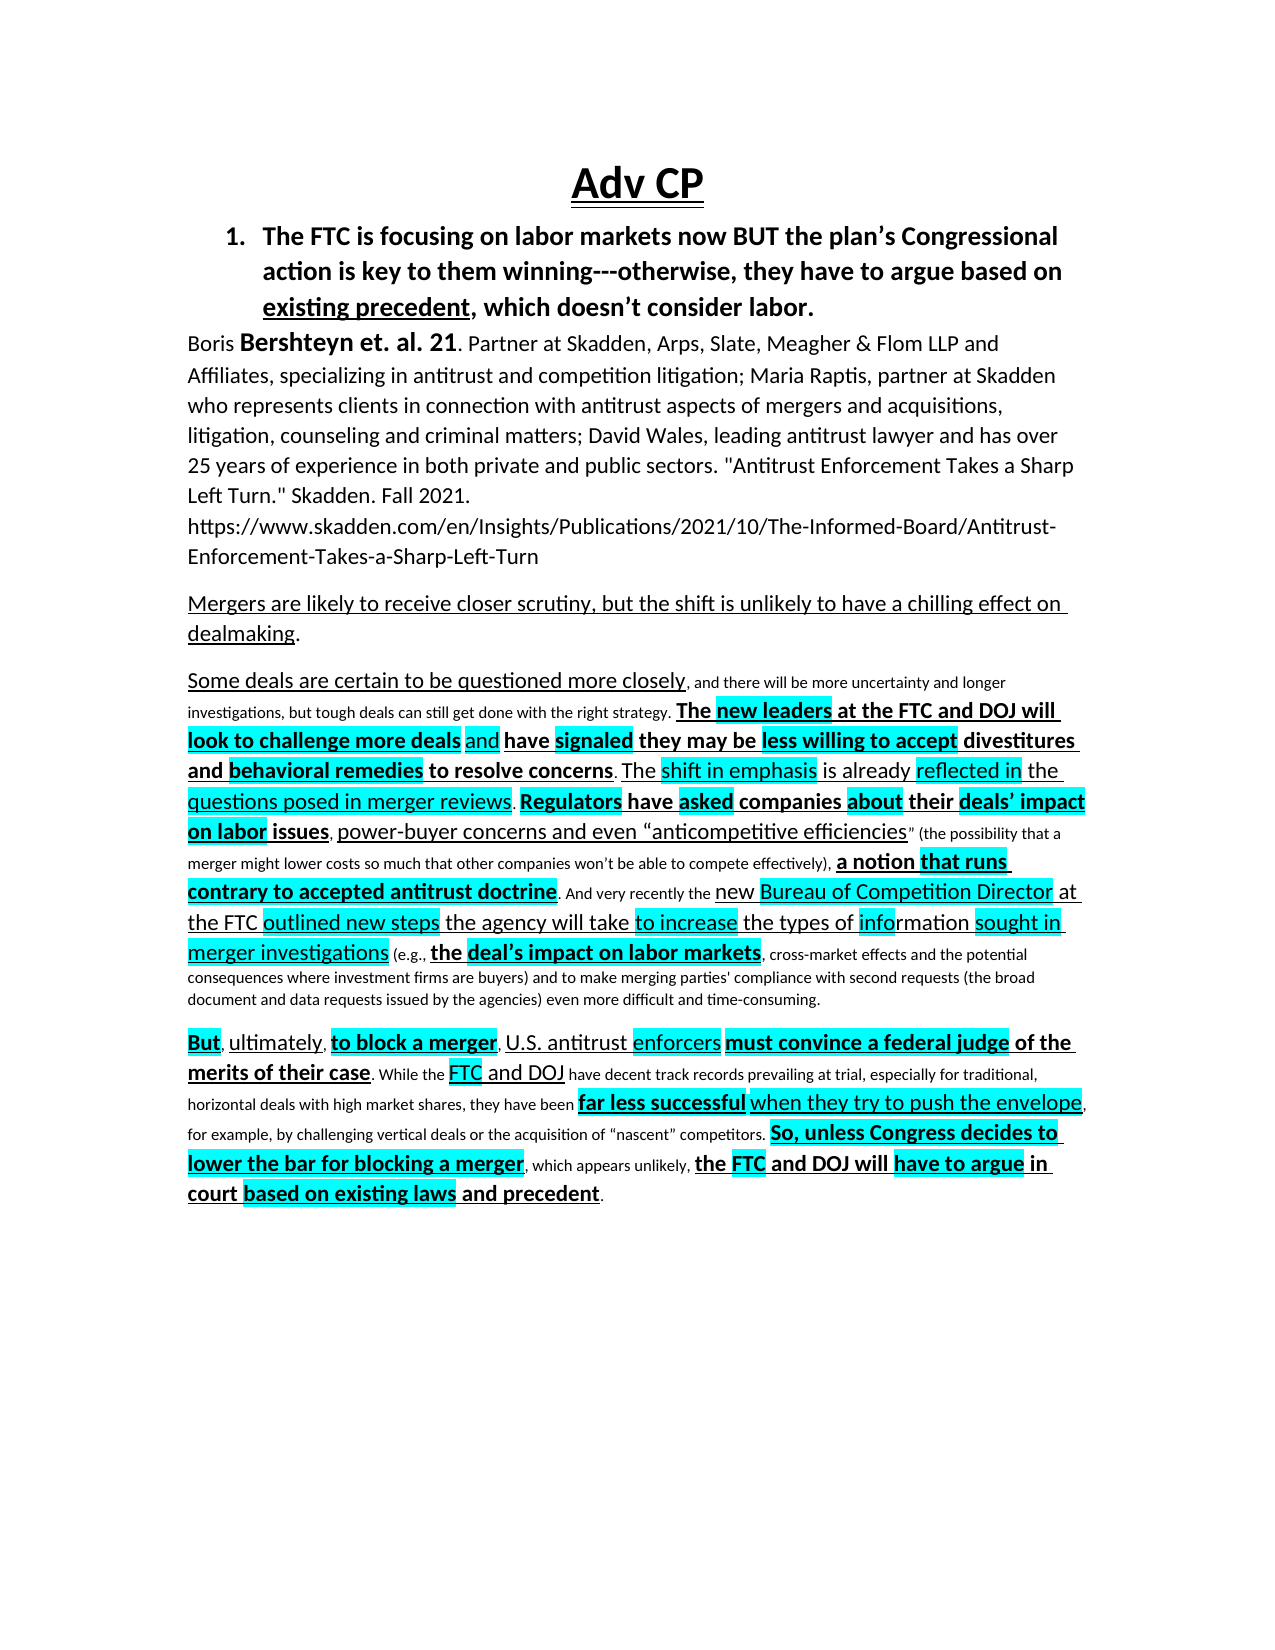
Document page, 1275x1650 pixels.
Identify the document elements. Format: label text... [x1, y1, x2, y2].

text Some deals are certain to be questioned more closely, and there will be more uncertainty and longer investigations, but tough deals can still get done with the right strategy. The new leaders at the FTC and DOJ will look to challenge more deals and have signaled they may be less willing to accept divestitures and behavioral remedies to resolve concerns. The shift in emphasis is already reflected in the questions posed in merger reviews. Regulators have asked companies about their deals’ impact on labor issues, power-buyer concerns and even “anticompetitive efficiencies” (the possibility that a merger might lower costs so much that other companies won’t be able to compete effectively), a notion that runs contrary to accepted antitrust doctrine. And very recently the new Bureau of Competition Director at the FTC outlined new steps the agency will take to increase the types of information sought in merger investigations (e.g., the deal’s impact on labor markets, cross-market effects and the potential consequences where investment firms are buyers) and to make merging parties' compliance with second requests (the broad document and data requests issued by the agencies) even more difficult and time-consuming. [187, 666, 1087, 1009]
text But, ultimately, to block a merger, U.S. antitrust enforcers must convince a federal judge of the merits of their case. While the FTC and DOJ have decent track records prevailing at trial, especially for traditional, horizontal deals with high market shares, they have been far less successful when they try to push the envelope, for example, by challenging vertical deals or the acquisition of “nascent” competitors. So, unless Congress decides to lower the bar for blocking a merger, which appears unlikely, the FTC and DOJ will have to argue in court based on existing laws and precedent. [187, 1028, 1087, 1207]
text Boris Bershteyn et. al. 21. Partner at Skadden, Arps, Slate, Meagher & Flom LLP and Affiliates, specializing in antitrust and competition litigation; Maria Raptis, partner at Skadden who represents clients in connection with antitrust aspects of mergers and acquisitions, litigation, counseling and criminal matters; David Wales, leading antitrust lawyer and has over 25 years of experience in both private and public sectors. "Antitrust Enforcement Takes a Sharp Left Turn." Skadden. Fall 2021. https://www.skadden.com/en/Insights/Publications/2021/10/The-Informed-Board/Antitrust-Enforcement-Takes-a-Sharp-Left-Turn [187, 326, 1087, 570]
subtitle The FTC is focusing on labor markets now BUT the plan’s Congressional action is key to them winning---otherwise, they have to argue based on existing precedent, which doesn’t consider labor. [225, 219, 1087, 323]
subtitle Adv CP [187, 154, 1087, 210]
text Mergers are likely to receive closer scrutiny, but the shift is unlikely to have a chilling effect on dealmaking. [187, 589, 1087, 647]
